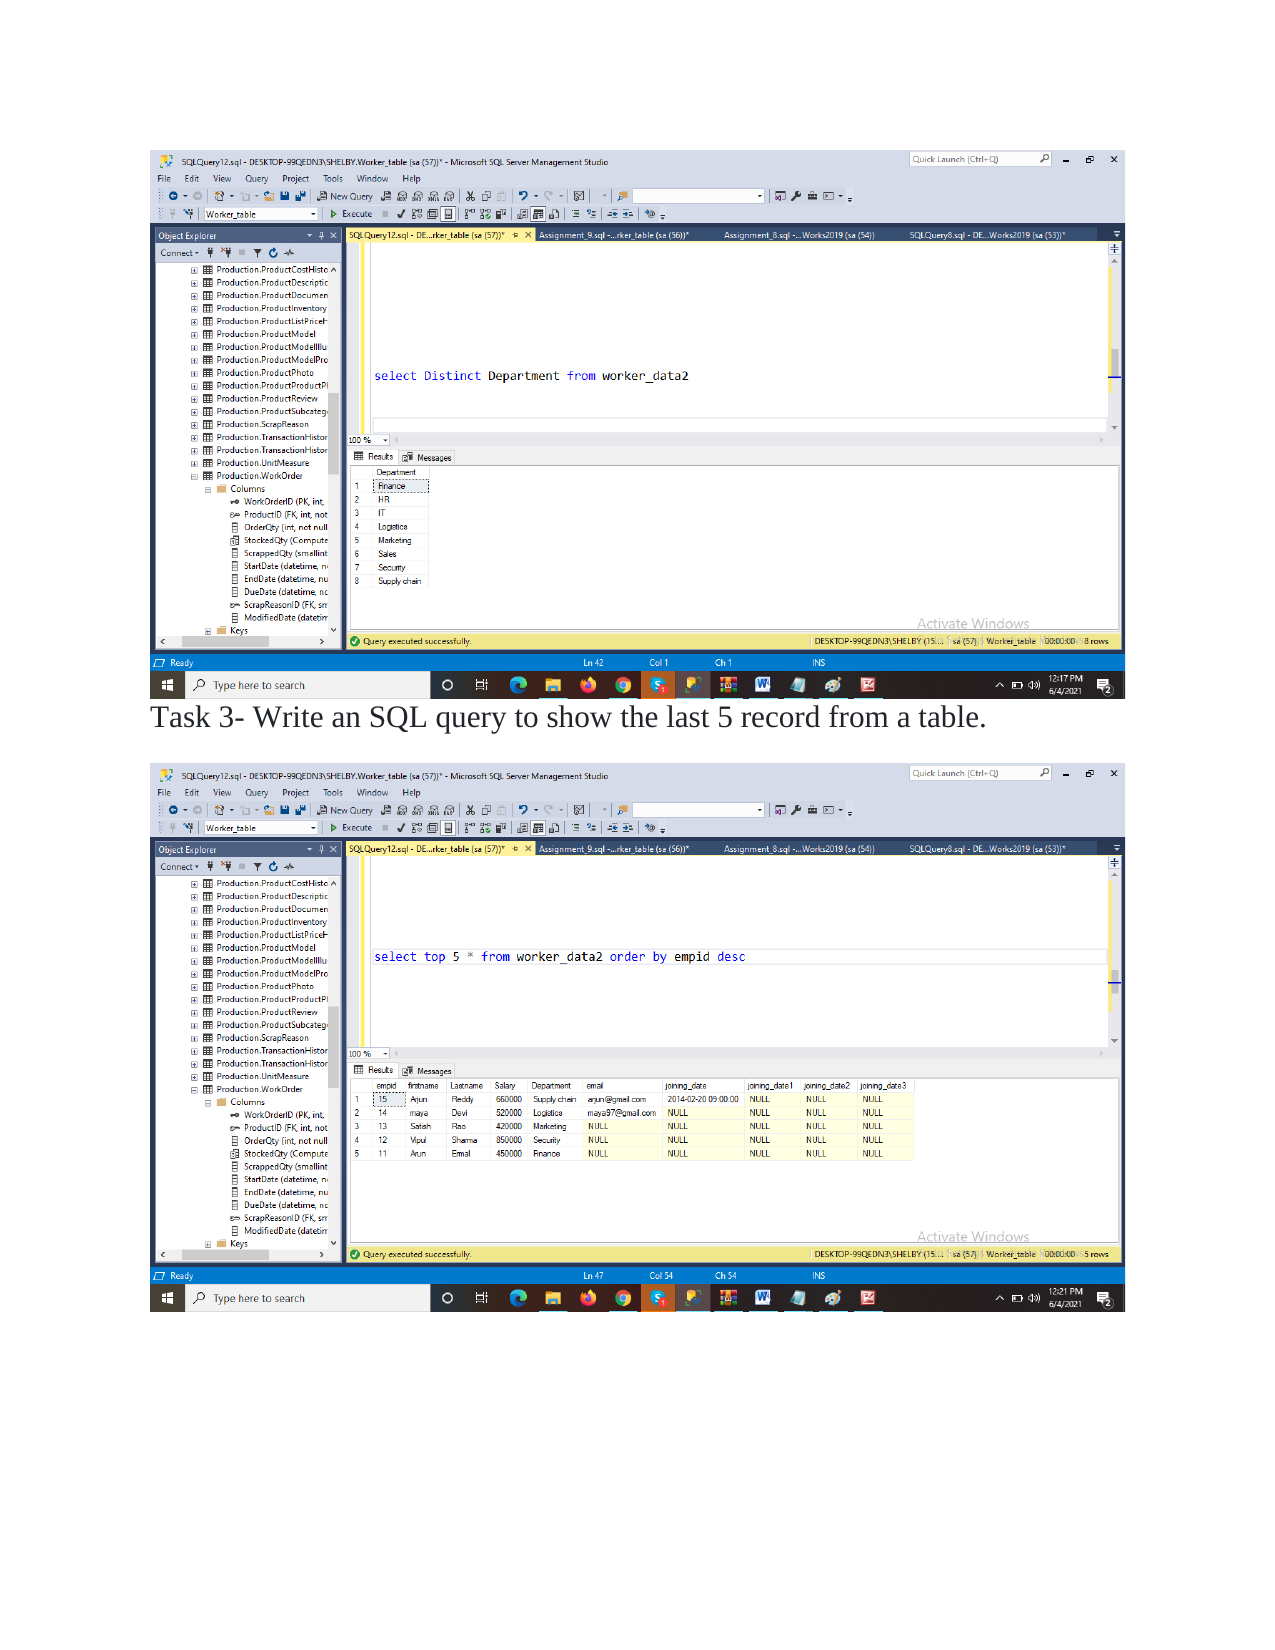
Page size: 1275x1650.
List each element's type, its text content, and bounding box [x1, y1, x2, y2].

picture [150, 150, 1125, 699]
picture [150, 763, 1125, 1312]
text Task 3- Write an SQL query to show the last 5 record from a table. [150, 699, 1125, 734]
